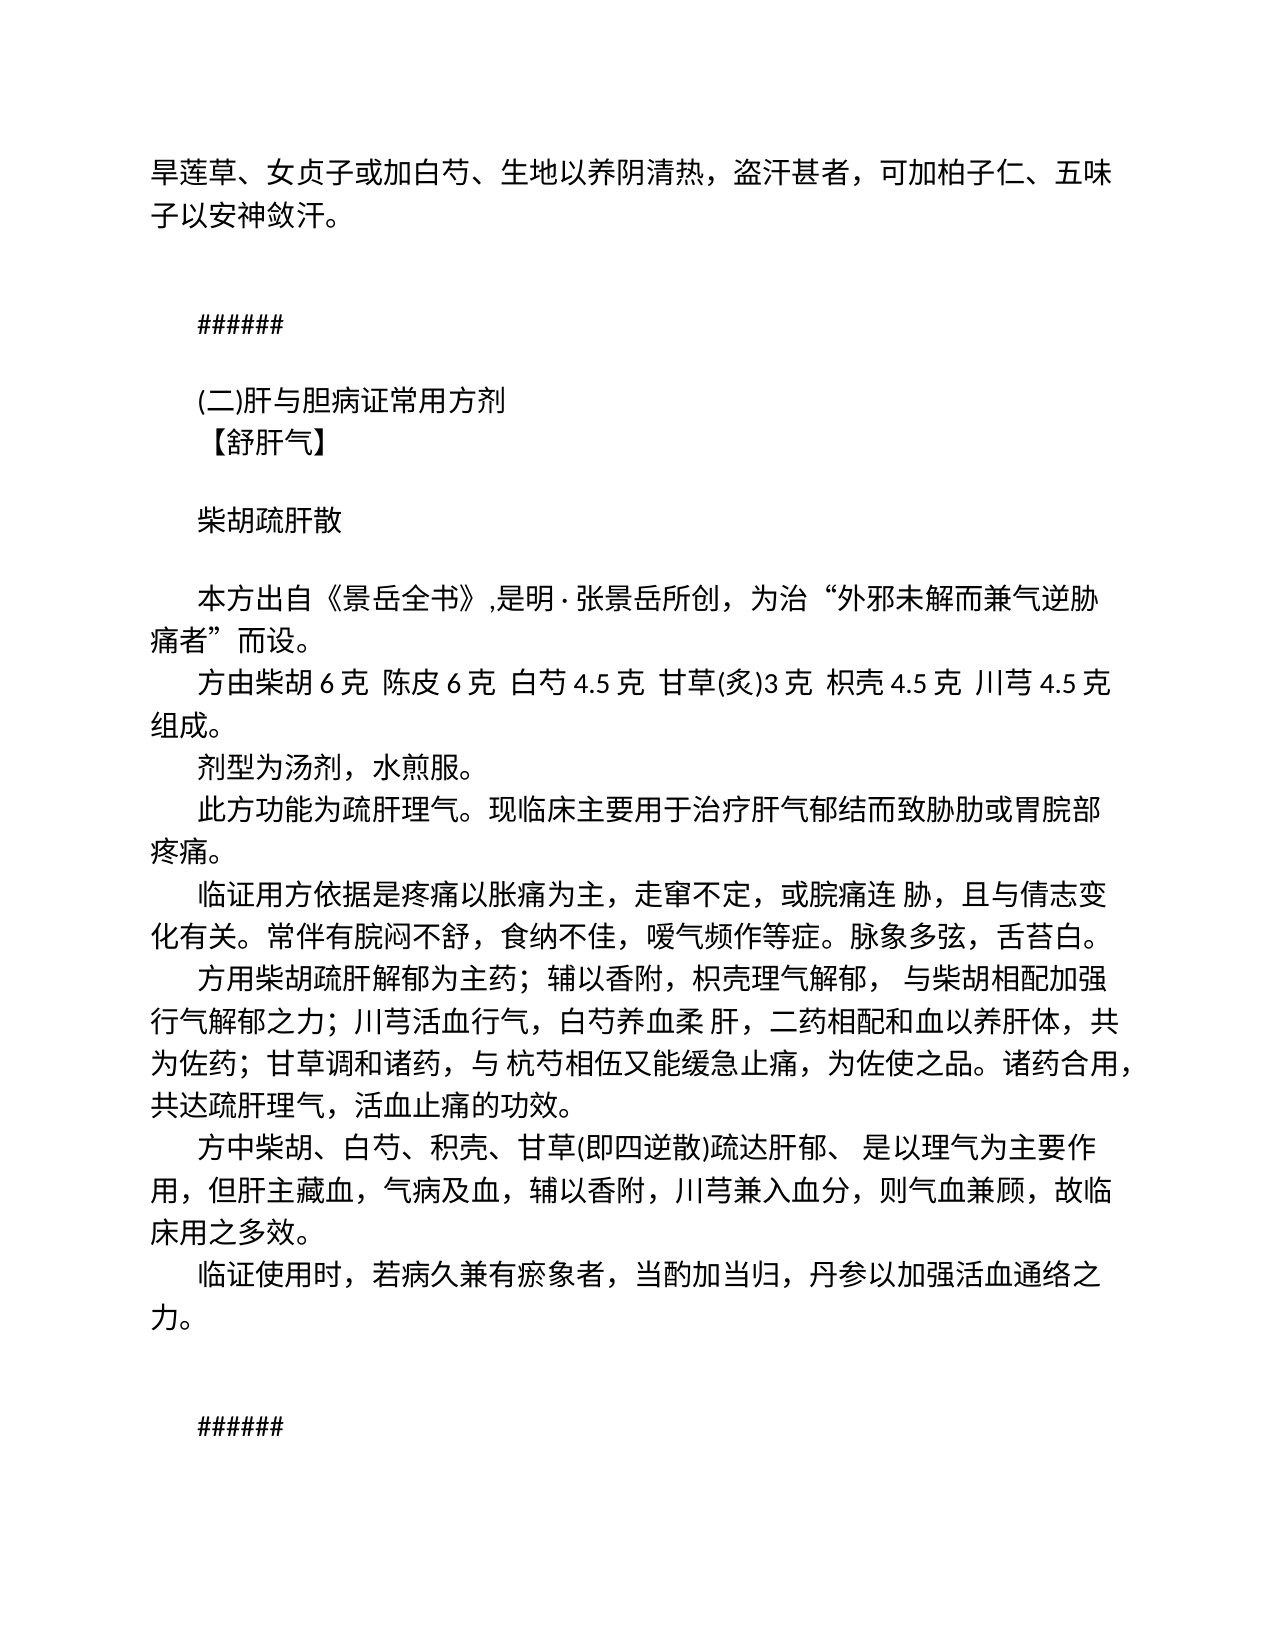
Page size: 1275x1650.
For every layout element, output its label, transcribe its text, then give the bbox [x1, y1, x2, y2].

text 方中柴胡、白芍、积壳、甘草(即四逆散)疏达肝郁、 是以理气为主要作用，但肝主藏血，气病及血，辅以香附，川芎兼入血分，则气血兼顾，故临床用之多效。 [150, 1125, 1125, 1252]
text ###### [150, 1408, 1125, 1443]
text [150, 150, 1125, 234]
text 方用柴胡疏肝解郁为主药；辅以香附，枳壳理气解郁， 与柴胡相配加强行气解郁之力；川芎活血行气，白芍养血柔 肝，二药相配和血以养肝体，共为佐药；甘草调和诸药，与 杭芍相伍又能缓急止痛，为佐使之品。诸药合用，共达疏肝理气，活血止痛的功效。 [150, 956, 1125, 1125]
text (二)肝与胆病证常用方剂 [150, 377, 1125, 419]
text 临证使用时，若病久兼有瘀象者，当酌加当归，丹参以加强活血通络之力。 [150, 1252, 1125, 1336]
text 此方功能为疏肝理气。现临床主要用于治疗肝气郁结而致胁肋或胃脘部疼痛。 [150, 787, 1125, 871]
text 剂型为汤剂，水煎服。 [150, 744, 1125, 787]
text 【舒肝气】 [150, 419, 1125, 462]
text 柴胡疏肝散 [150, 497, 1125, 539]
text 临证用方依据是疼痛以胀痛为主，走窜不定，或脘痛连 胁，且与倩志变化有关。常伴有脘闷不舒，食纳不佳，嗳气频作等症。脉象多弦，舌苔白。 [150, 871, 1125, 956]
text 本方出自《景岳全书》,是明 · 张景岳所创，为治“外邪未解而兼气逆胁痛者”而设。 [150, 575, 1125, 660]
text 方由柴胡6克 陈皮6克 白芍4.5克 甘草(炙)3克 枳壳4.5克 川芎4.5克组成。 [150, 660, 1125, 744]
text ###### [150, 306, 1125, 341]
